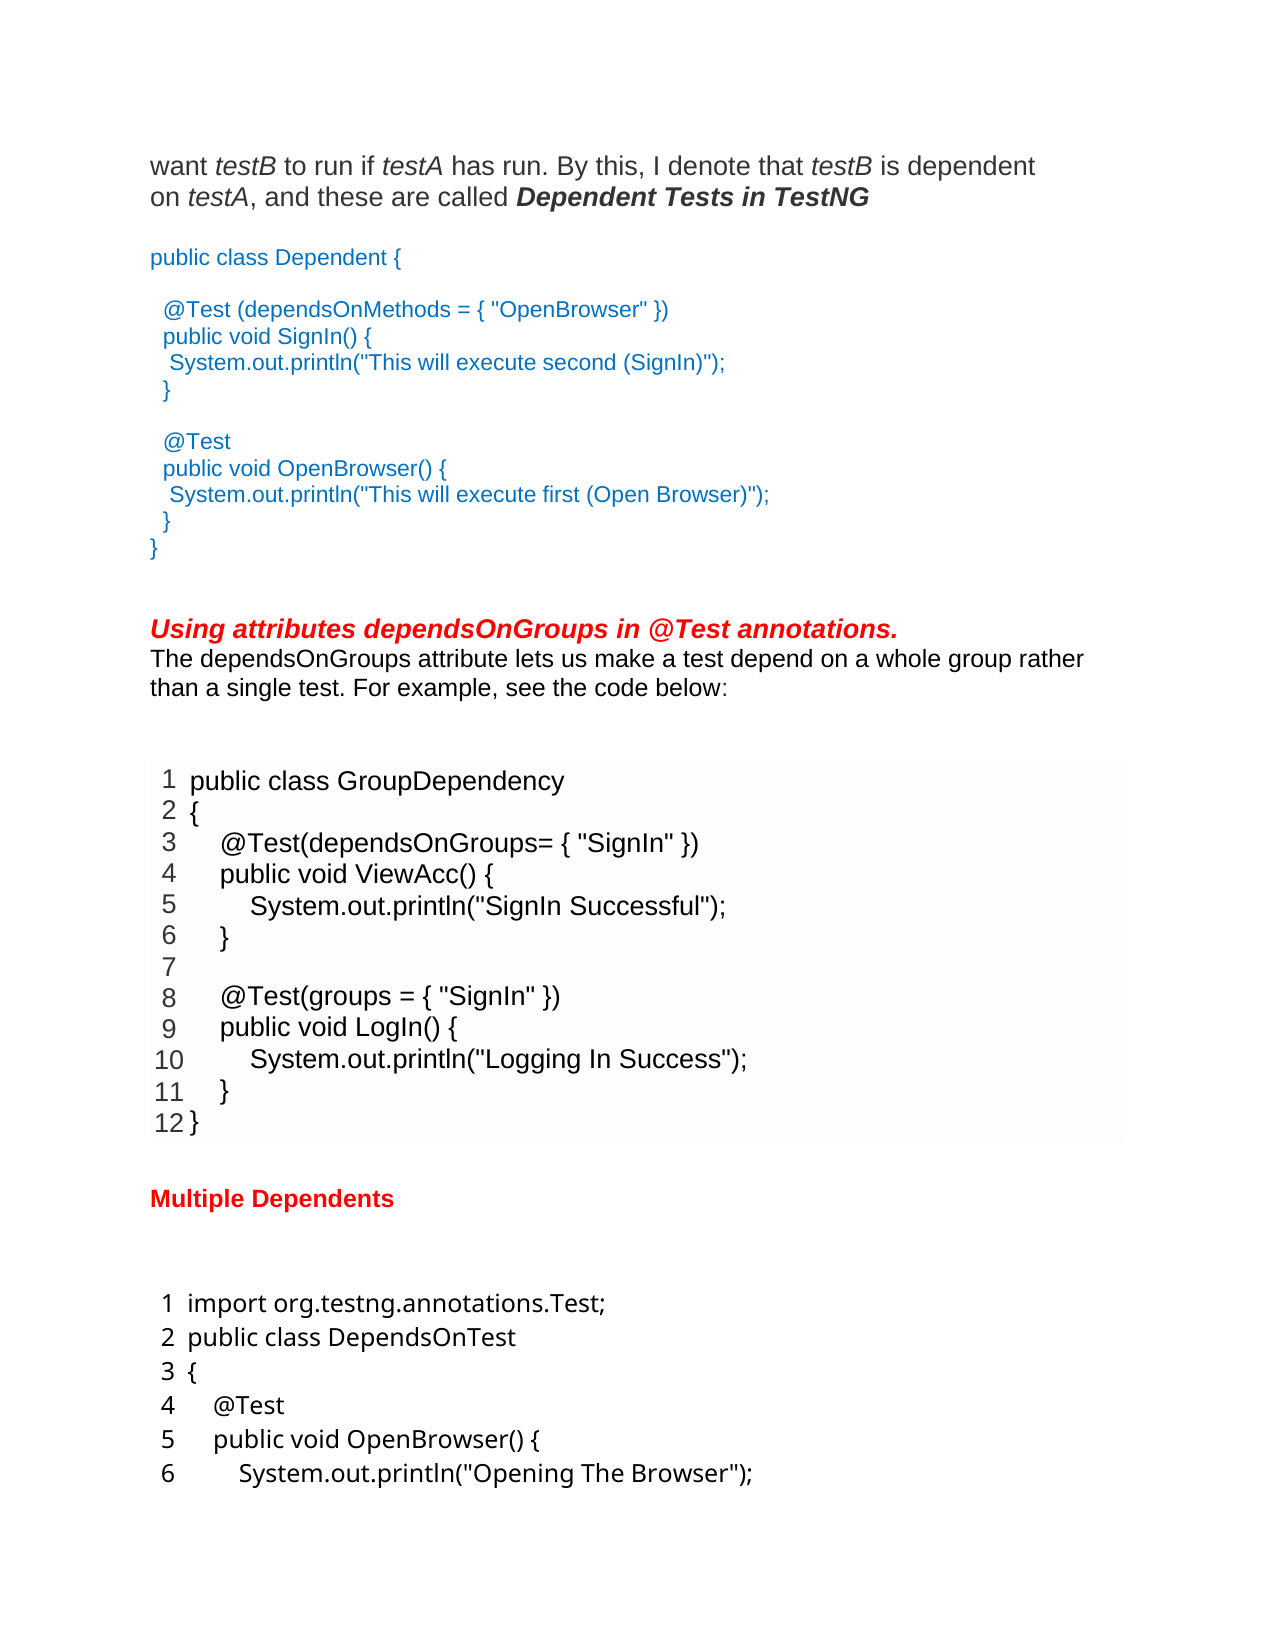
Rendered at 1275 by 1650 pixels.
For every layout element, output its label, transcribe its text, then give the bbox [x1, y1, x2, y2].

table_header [186, 1284, 1114, 1491]
text Using attributes dependsOnGroups in @Test annotations. [150, 613, 1125, 644]
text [150, 150, 1125, 212]
text The dependsOnGroups attribute lets us make a test depend on a whole group rather than a single test. For example, see the code below: [150, 644, 1125, 701]
text System.out.println("This will execute second (SignIn)"); [150, 349, 1125, 376]
text @Test (dependsOnMethods = { "OpenBrowser" }) [150, 296, 1125, 323]
text @Test [150, 428, 1125, 454]
text } [150, 534, 1125, 560]
text public class Dependent { [150, 244, 1125, 270]
text public void OpenBrowser() { [150, 454, 1125, 481]
table_header 1 2 3 4 5 6 7 8 9 10 11 12 [150, 761, 188, 1139]
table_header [150, 1284, 186, 1491]
text public void SignIn() { [150, 323, 1125, 349]
text System.out.println("This will execute first (Open Browser)"); [150, 481, 1125, 507]
text Multiple Dependents [150, 1184, 1125, 1213]
table_header public class GroupDependency { @Test(dependsOnGroups= { "SignIn" }) public void ViewAcc() { System.out.println("SignIn Successful"); } @Test(groups = { "SignIn" }) public void LogIn() { System.out.println("Logging In Success"); } } [188, 761, 1125, 1139]
text } [150, 507, 1125, 534]
text } [150, 376, 1125, 402]
